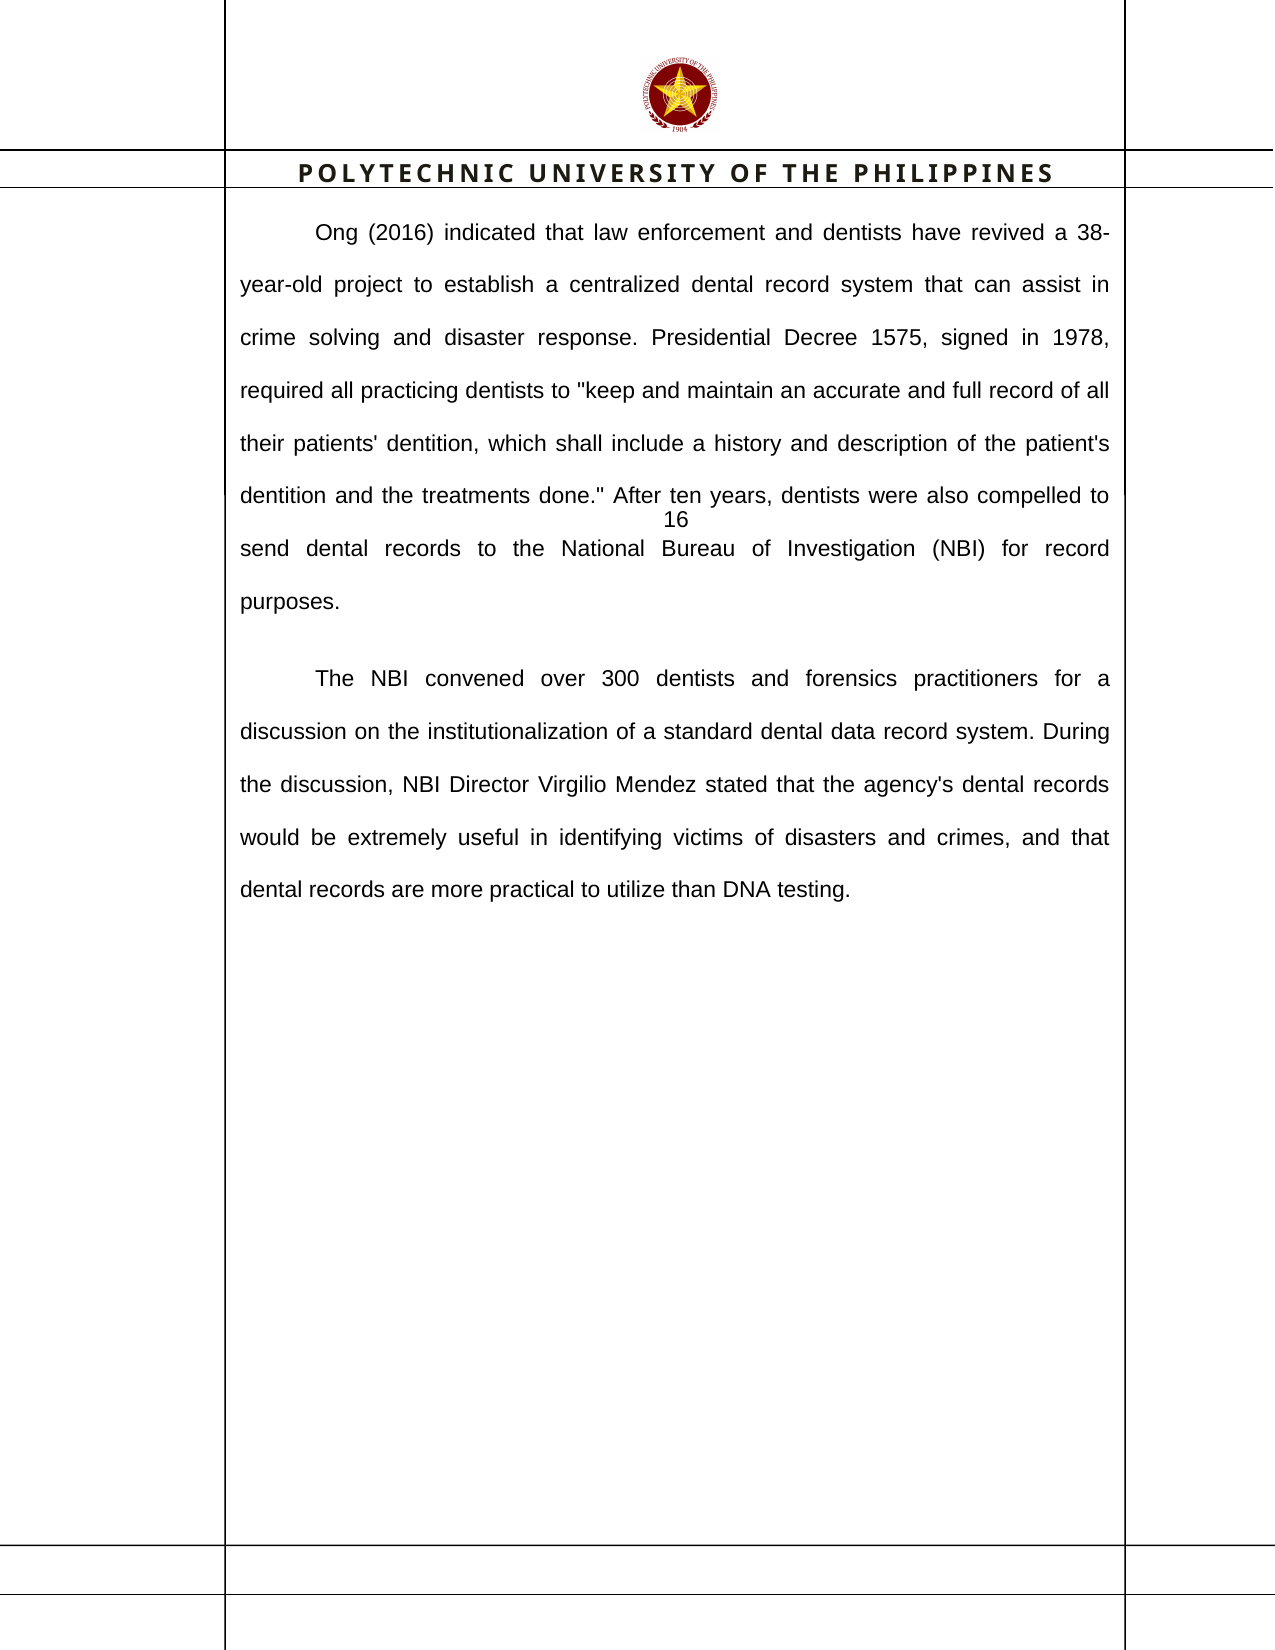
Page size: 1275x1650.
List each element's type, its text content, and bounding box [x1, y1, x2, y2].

text The NBI convened over 300 dentists and forensics practitioners for a discussion on the institutionalization of a standard dental data record system. During the discussion, NBI Director Virgilio Mendez stated that the agency's dental records would be extremely useful in identifying victims of disasters and crimes, and that dental records are more practical to utilize than DNA testing. [240, 665, 1111, 902]
picture [642, 57, 718, 133]
text Ong (2016) indicated that law enforcement and dentists have revived a 38-year-old project to establish a centralized dental record system that can assist in crime solving and disaster response. Presidential Decree 1575, signed in 1978, required all practicing dentists to "keep and maintain an accurate and full record of all their patients' dentition, which shall include a history and description of the patient's dentition and the treatments done." After ten years, dentists were also compelled to send dental records to the National Bureau of Investigation (NBI) for record purposes. [240, 219, 1111, 614]
